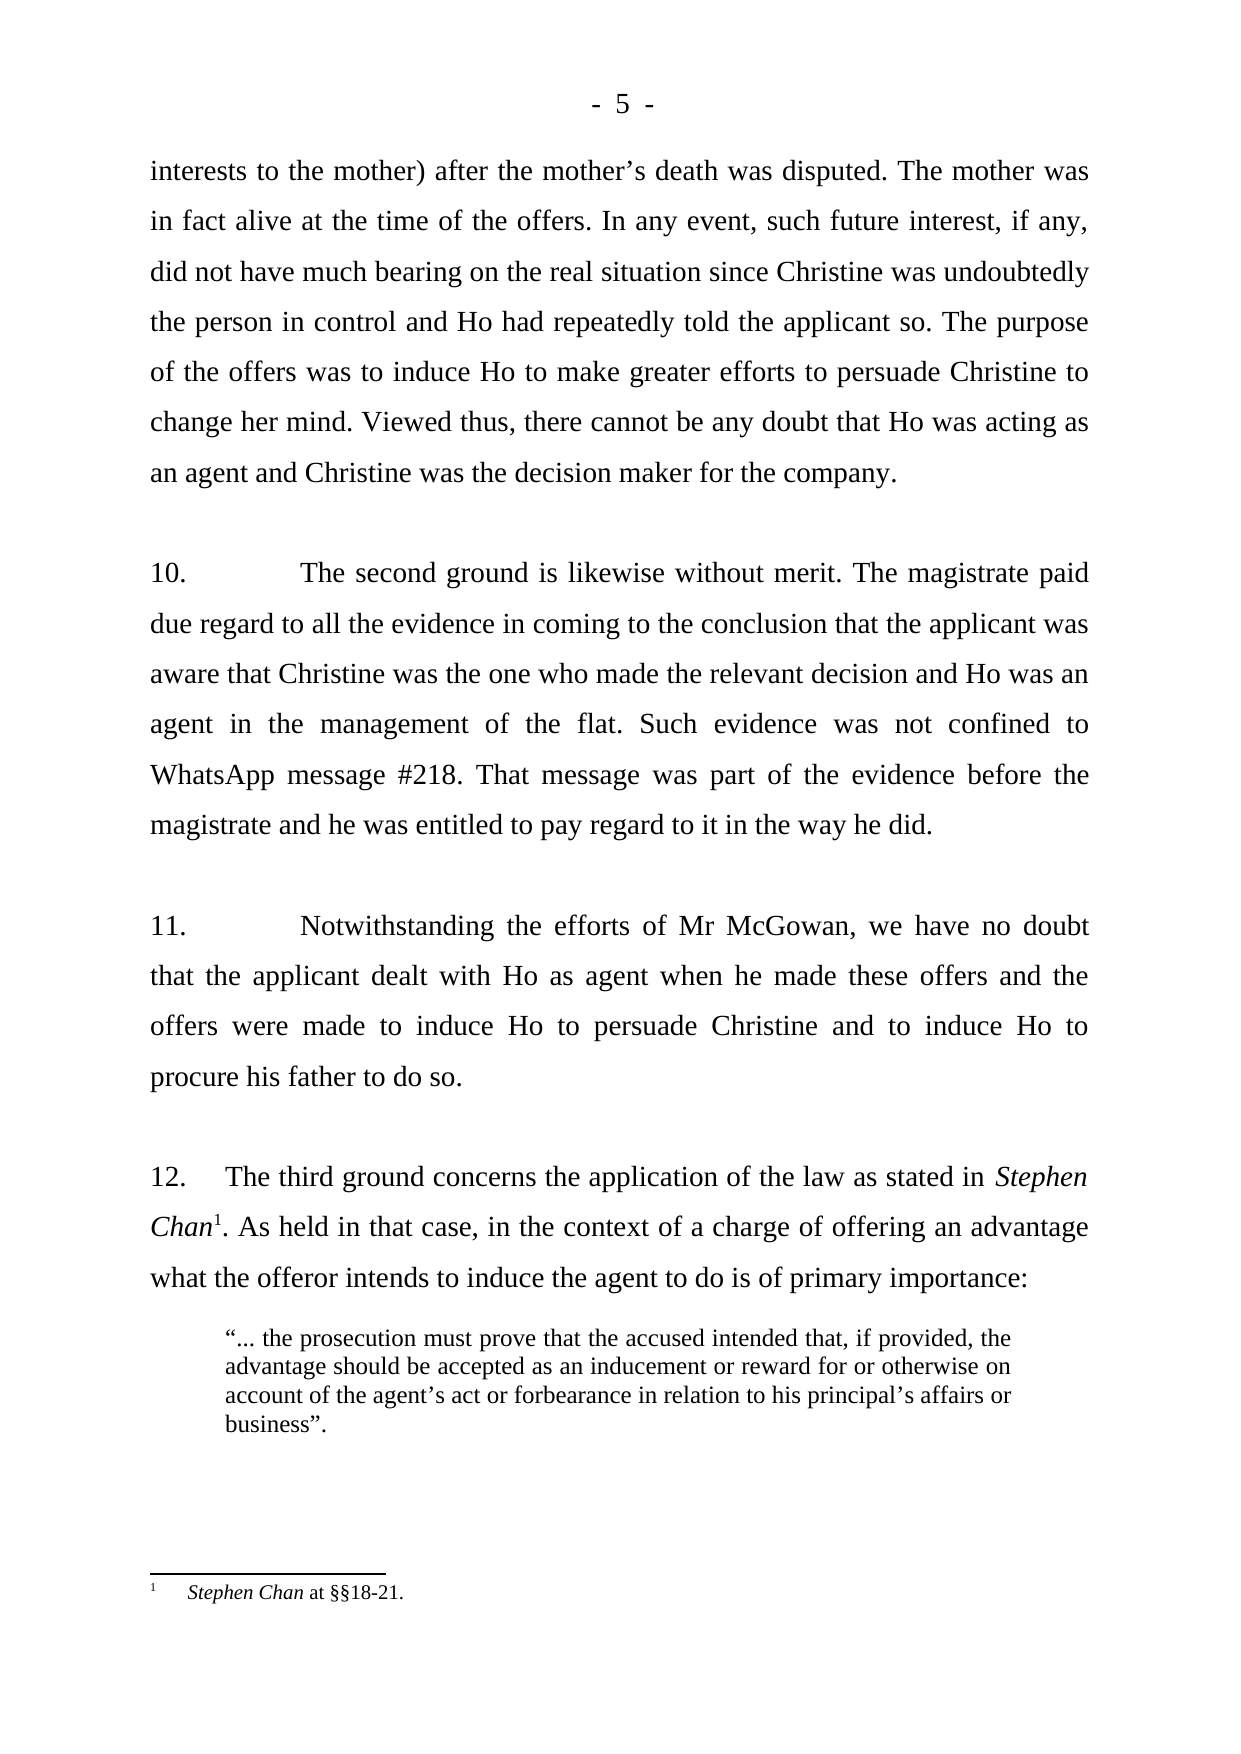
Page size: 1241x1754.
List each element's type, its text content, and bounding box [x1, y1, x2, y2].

list Notwithstanding the efforts of Mr McGowan, we have no doubt that the applicant dealt with Ho as agent when he made these offers and the offers were made to induce Ho to persuade Christine and to induce Ho to procure his father to do so. [150, 908, 1090, 1092]
list The second ground is likewise without merit. The magistrate paid due regard to all the evidence in coming to the conclusion that the applicant was aware that Christine was the one who made the relevant decision and Ho was an agent in the management of the flat. Such evidence was not confined to WhatsApp message #218. That message was part of the evidence before the magistrate and he was entitled to pay regard to it in the way he did. [150, 556, 1090, 841]
list The third ground concerns the application of the law as stated in Stephen Chan. As held in that case, in the context of a charge of offering an advantage what the offeror intends to induce the agent to do is of primary importance: [150, 1159, 1090, 1293]
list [150, 153, 1090, 488]
list “... the prosecution must prove that the accused intended that, if provided, the advantage should be accepted as an inducement or reward for or otherwise on account of the agent’s act or forbearance in relation to his principal’s affairs or business”. [225, 1323, 1012, 1438]
